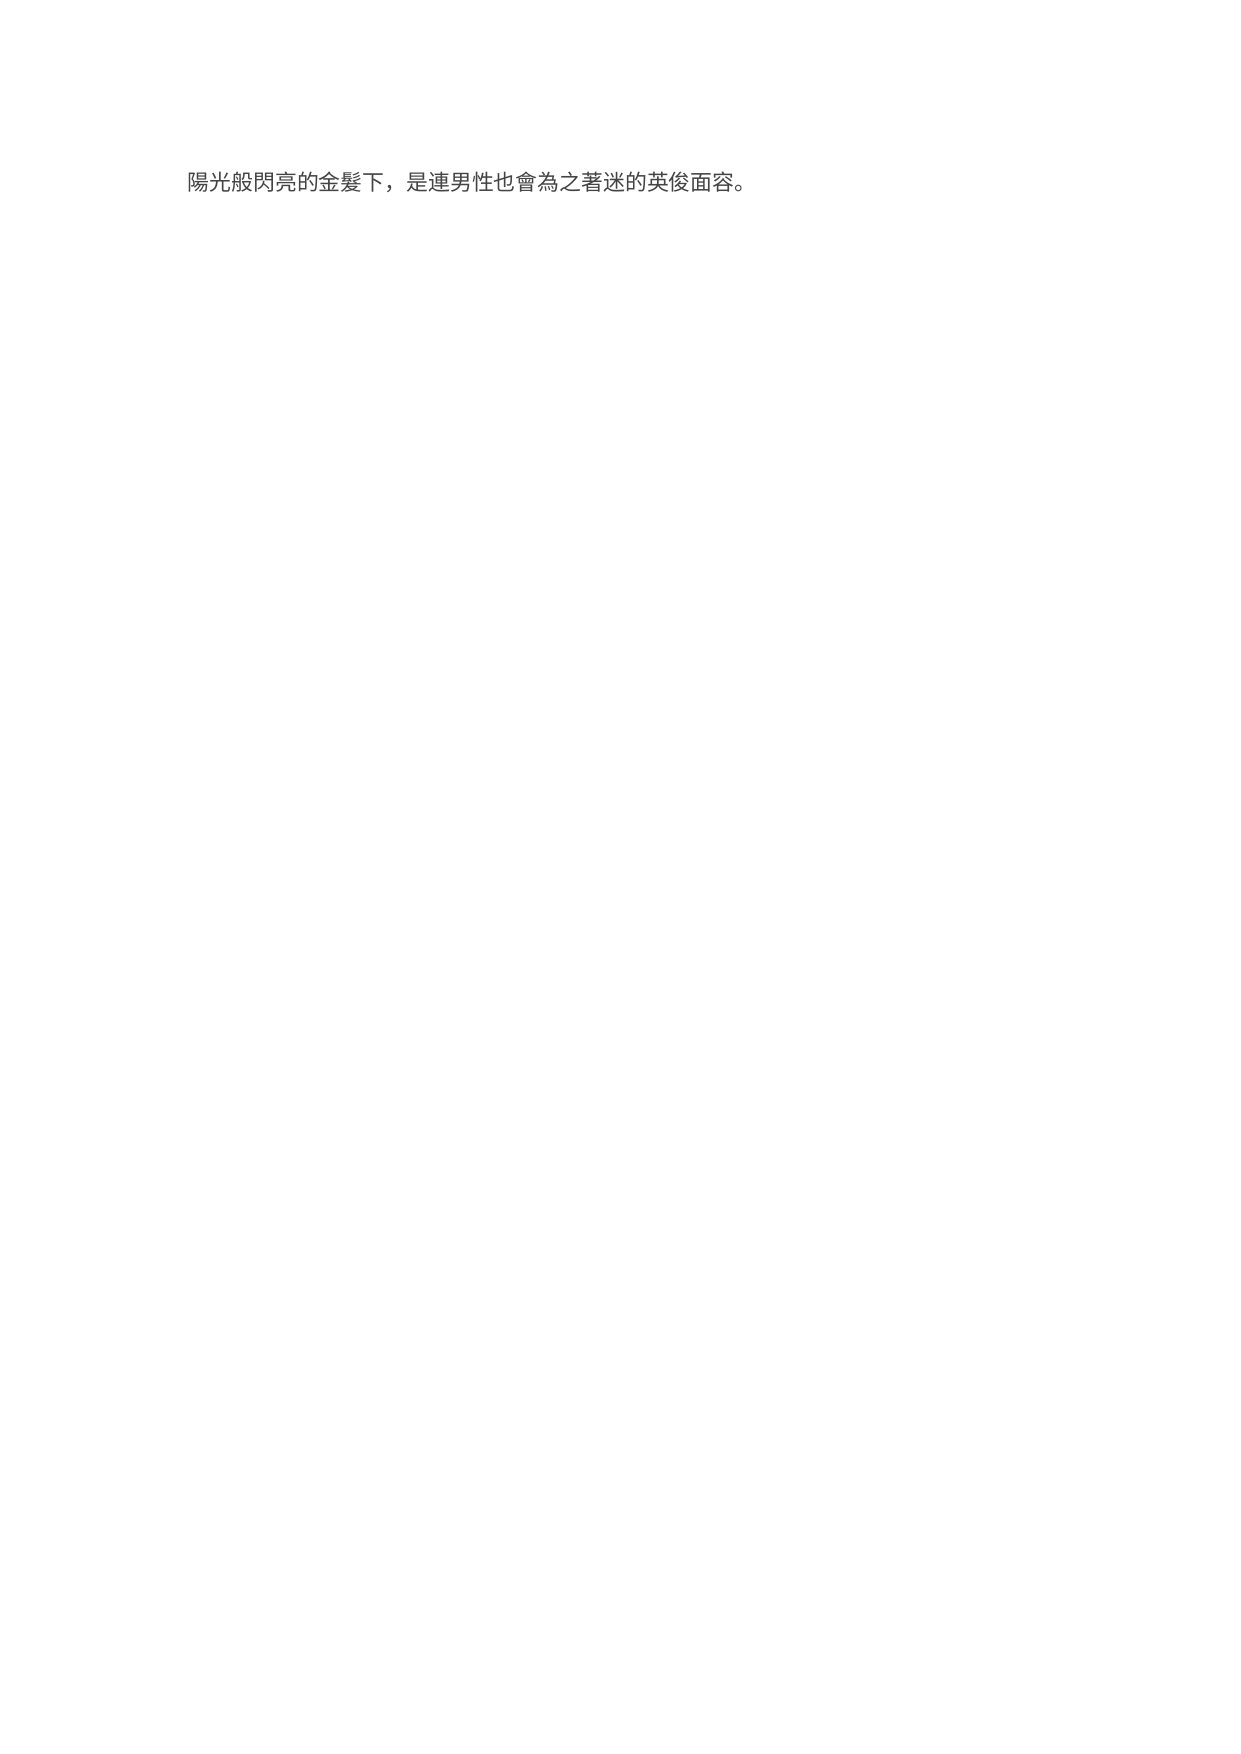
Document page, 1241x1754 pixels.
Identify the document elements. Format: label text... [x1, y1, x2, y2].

text 陽光般閃亮的金髮下，是連男性也會為之著迷的英俊面容。; L$ a. l8 [更多、更全小说漫画视频账号等，#请记住^唯一联系方式24小时在线客服~QQ646*208907以及备用QQ2@775269676] [187, 164, 1053, 255]
